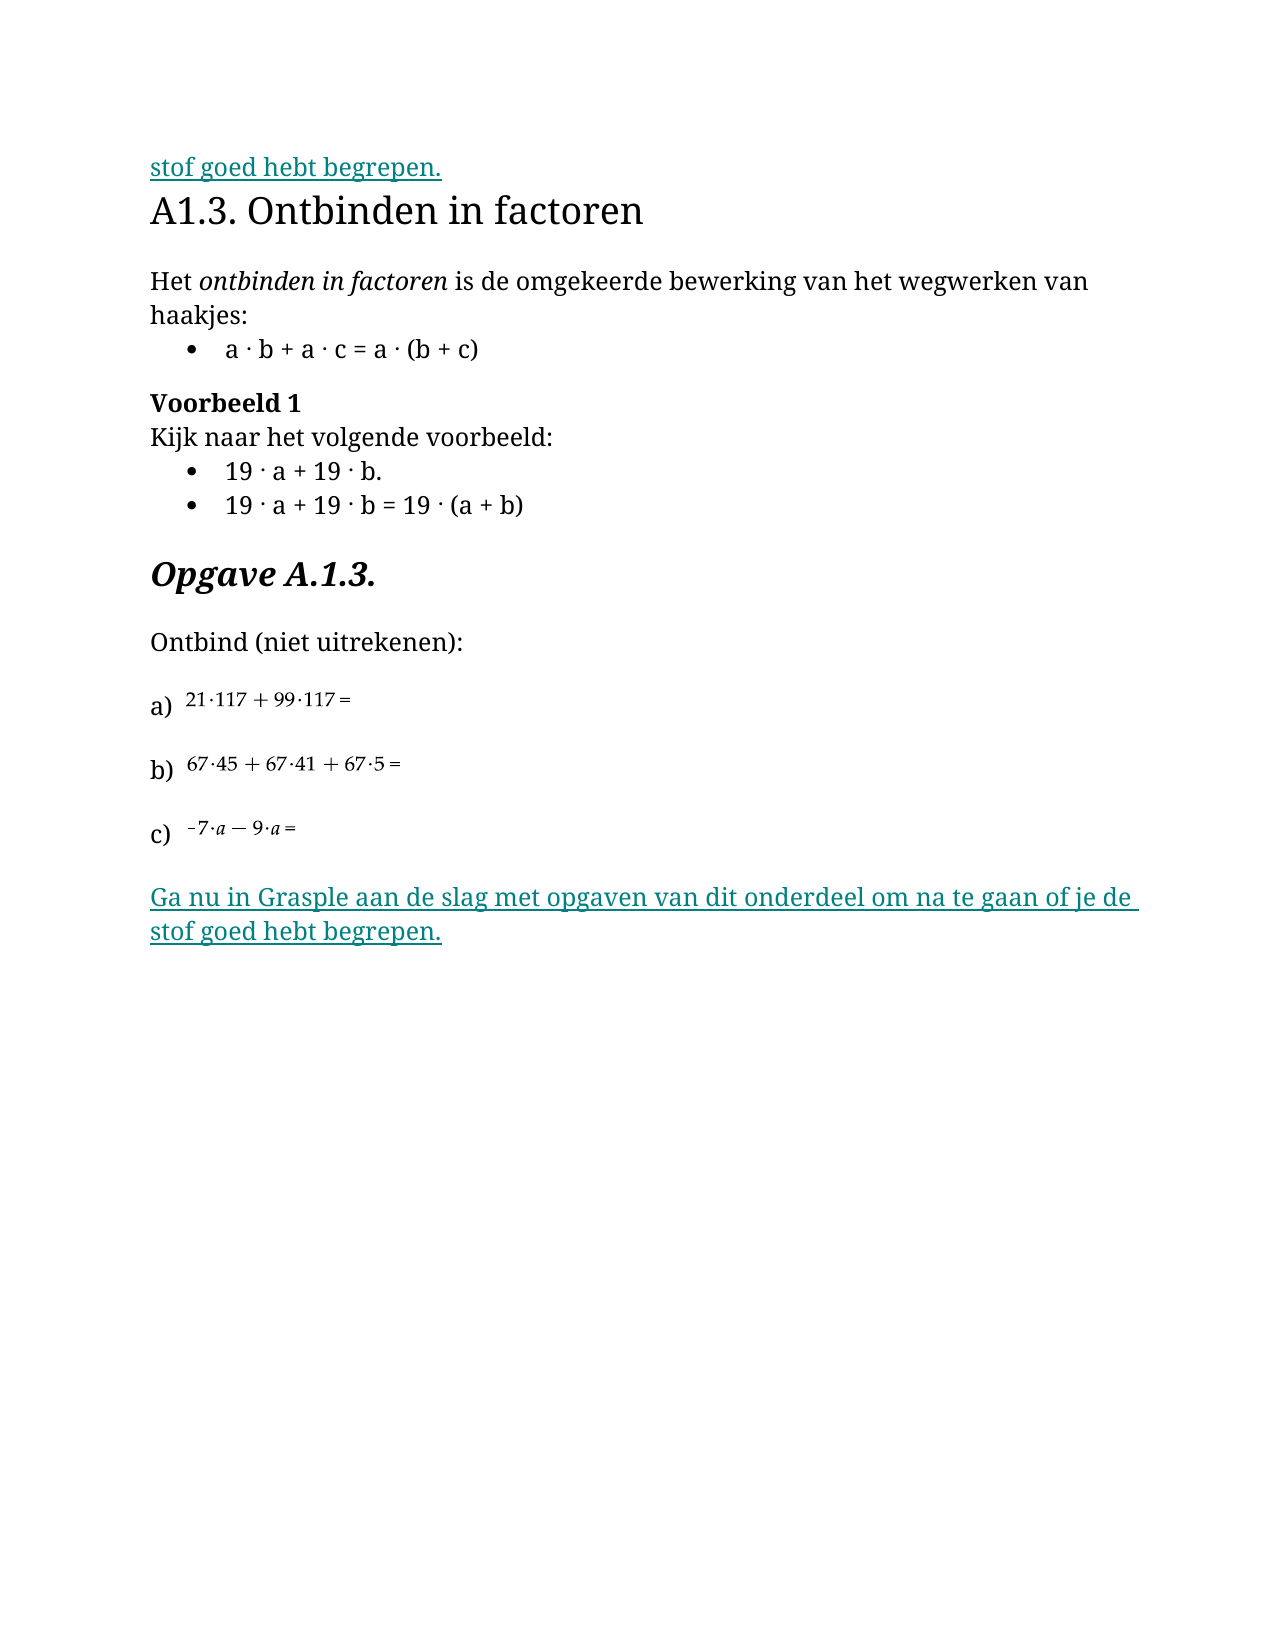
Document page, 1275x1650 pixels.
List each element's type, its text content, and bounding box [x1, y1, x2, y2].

text Kijk naar het volgende voorbeeld: [150, 419, 1152, 453]
text A1.3. Ontbinden in factoren [150, 184, 1152, 235]
text b) [150, 752, 1152, 787]
list a b + a c = a (b + c) [187, 332, 1152, 366]
text a) [150, 687, 1152, 723]
list 19 a + 19 b. [187, 453, 1152, 488]
list 19 a + 19 b = 19 (a + b) [187, 488, 1152, 522]
text Het ontbinden in factoren is de omgekeerde bewerking van het wegwerken van haakjes: [150, 264, 1152, 332]
text Voorbeeld 1 [150, 385, 1152, 419]
text Ga nu in Grasple aan de slag met opgaven van dit onderdeel om na te gaan of je de stof goed hebt begrepen. [150, 880, 1152, 948]
text Ontbind (niet uitrekenen): [150, 624, 1152, 659]
subtitle Opgave A.1.3. [150, 550, 1152, 596]
text c) [150, 816, 1152, 851]
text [150, 150, 1152, 184]
